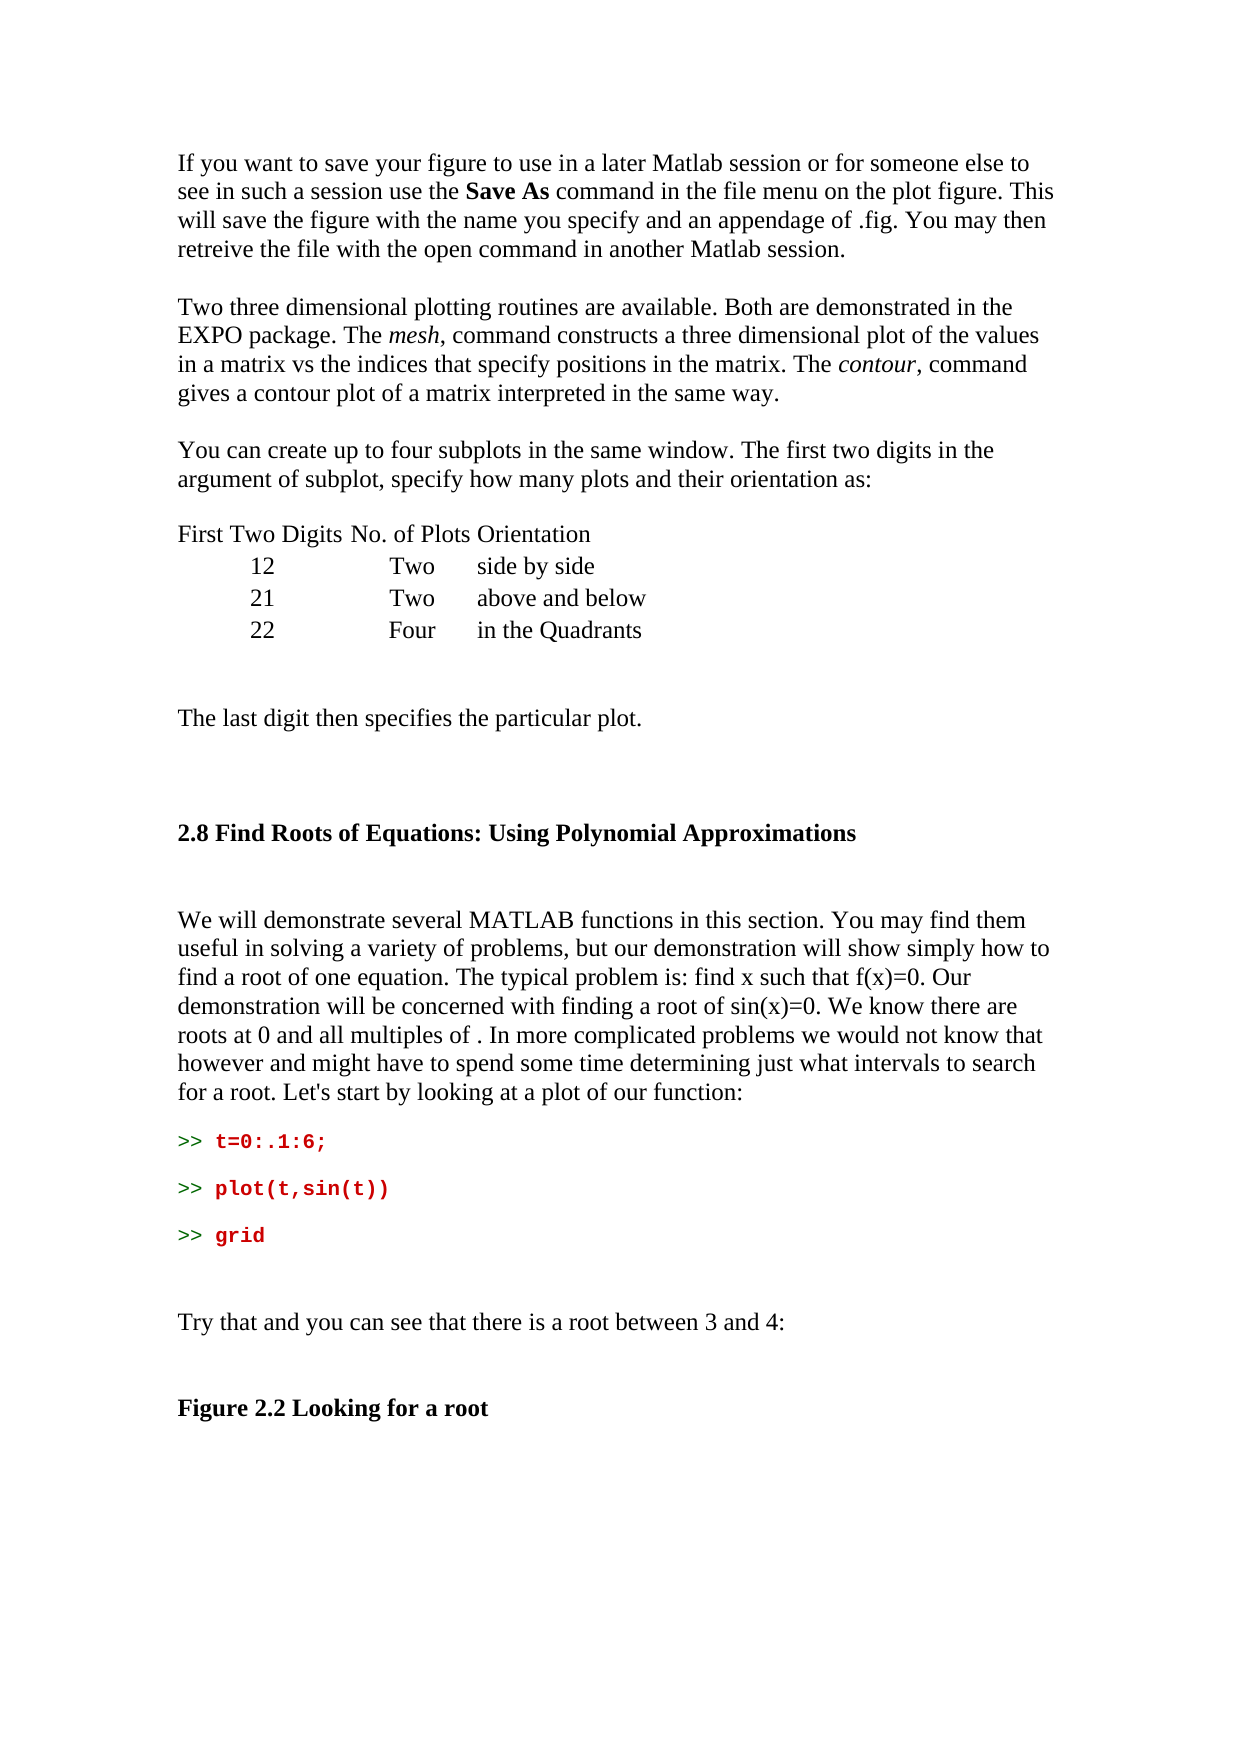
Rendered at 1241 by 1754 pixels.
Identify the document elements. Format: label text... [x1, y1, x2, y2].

text If you want to save your figure to use in a later Matlab session or for someone else to see in such a session use the Save As command in the file menu on the plot figure. This will save the figure with the name you specify and an appendage of .fig. You may then retreive the file with the open command in another Matlab session. [177, 148, 1063, 263]
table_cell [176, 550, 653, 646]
text >> plot(t,sin(t)) [177, 1178, 1063, 1202]
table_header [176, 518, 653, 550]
text The last digit then specifies the particular plot. 2.8 Find Roots of Equations: Using Polynomial Approximations We will demonstrate several MATLAB functions in this section. You may find them useful in solving a variety of problems, but our demonstration will show simply how to find a root of one equation. The typical problem is: find x such that f(x)=0. Our demonstration will be concerned with finding a root of sin(x)=0. We know there are roots at 0 and all multiples of . In more complicated problems we would not know that however and might have to spend some time determining just what intervals to search for a root. Let's start by looking at a plot of our function: [177, 675, 1063, 1106]
text Two three dimensional plotting routines are available. Both are demonstrated in the EXPO package. The mesh, command constructs a three dimensional plot of the values in a matrix vs the indices that specify positions in the matrix. The contour, command gives a contour plot of a matrix interpreted in the same way. You can create up to four subplots in the same window. The first two digits in the argument of subplot, specify how many plots and their orientation as: [177, 292, 1063, 493]
text >> t=0:.1:6; [177, 1131, 1063, 1154]
text >> grid [177, 1226, 1063, 1249]
text Try that and you can see that there is a root between 3 and 4: Figure 2.2 Looking for a root [177, 1278, 1063, 1422]
